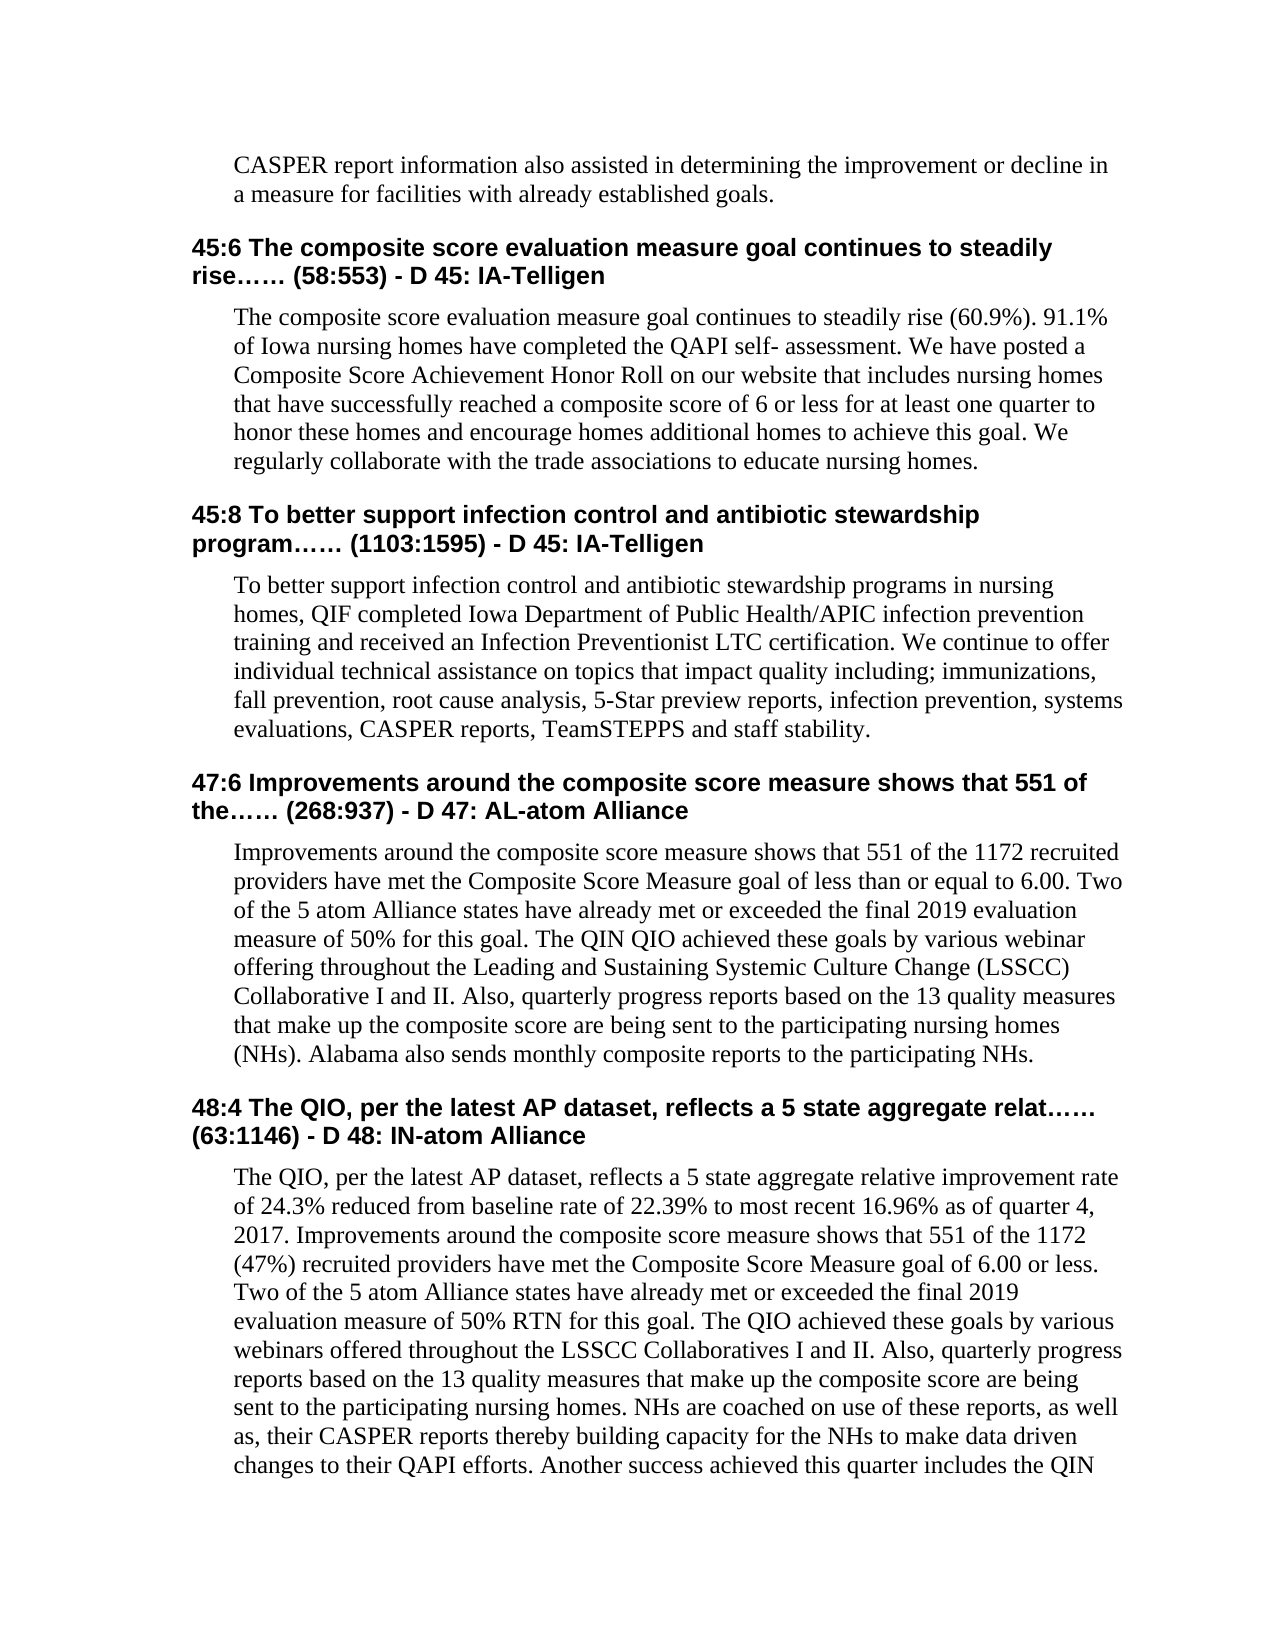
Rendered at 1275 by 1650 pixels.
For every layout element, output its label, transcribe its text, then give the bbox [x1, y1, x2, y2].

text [212, 1162, 1125, 1479]
text The composite score evaluation measure goal continues to steadily rise (60.9%). 91.1% of Iowa nursing homes have completed the QAPI self- assessment. We have posted a Composite Score Achievement Honor Roll on our website that includes nursing homes that have successfully reached a composite score of 6 or less for at least one quarter to honor these homes and encourage homes additional homes to achieve this goal. We regularly collaborate with the trade associations to educate nursing homes. [212, 302, 1125, 475]
text To better support infection control and antibiotic stewardship programs in nursing homes, QIF completed Iowa Department of Public Health/APIC infection prevention training and received an Infection Preventionist LTC certification. We continue to offer individual technical assistance on topics that impact quality including; immunizations, fall prevention, root cause analysis, 5-Star preview reports, infection prevention, systems evaluations, CASPER reports, TeamSTEPPS and staff stability. [212, 570, 1125, 742]
text Improvements around the composite score measure shows that 551 of the 1172 recruited providers have met the Composite Score Measure goal of less than or equal to 6.00. Two of the 5 atom Alliance states have already met or exceeded the final 2019 evaluation measure of 50% for this goal. The QIN QIO achieved these goals by various webinar offering throughout the Leading and Sustaining Systemic Culture Change (LSSCC) Collaborative I and II. Also, quarterly progress reports based on the 13 quality measures that make up the composite score are being sent to the participating nursing homes (NHs). Alabama also sends monthly composite reports to the participating NHs. [212, 837, 1125, 1067]
text 45:6 The composite score evaluation measure goal continues to steadily rise…… (58:553) - D 45: IA-Telligen [192, 232, 1125, 290]
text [212, 150, 1125, 207]
text 45:8 To better support infection control and antibiotic stewardship program…… (1103:1595) - D 45: IA-Telligen [192, 500, 1125, 557]
text 48:4 The QIO, per the latest AP dataset, reflects a 5 state aggregate relat…… (63:1146) - D 48: IN-atom Alliance [192, 1092, 1125, 1150]
text 47:6 Improvements around the composite score measure shows that 551 of the…… (268:937) - D 47: AL-atom Alliance [192, 767, 1125, 825]
